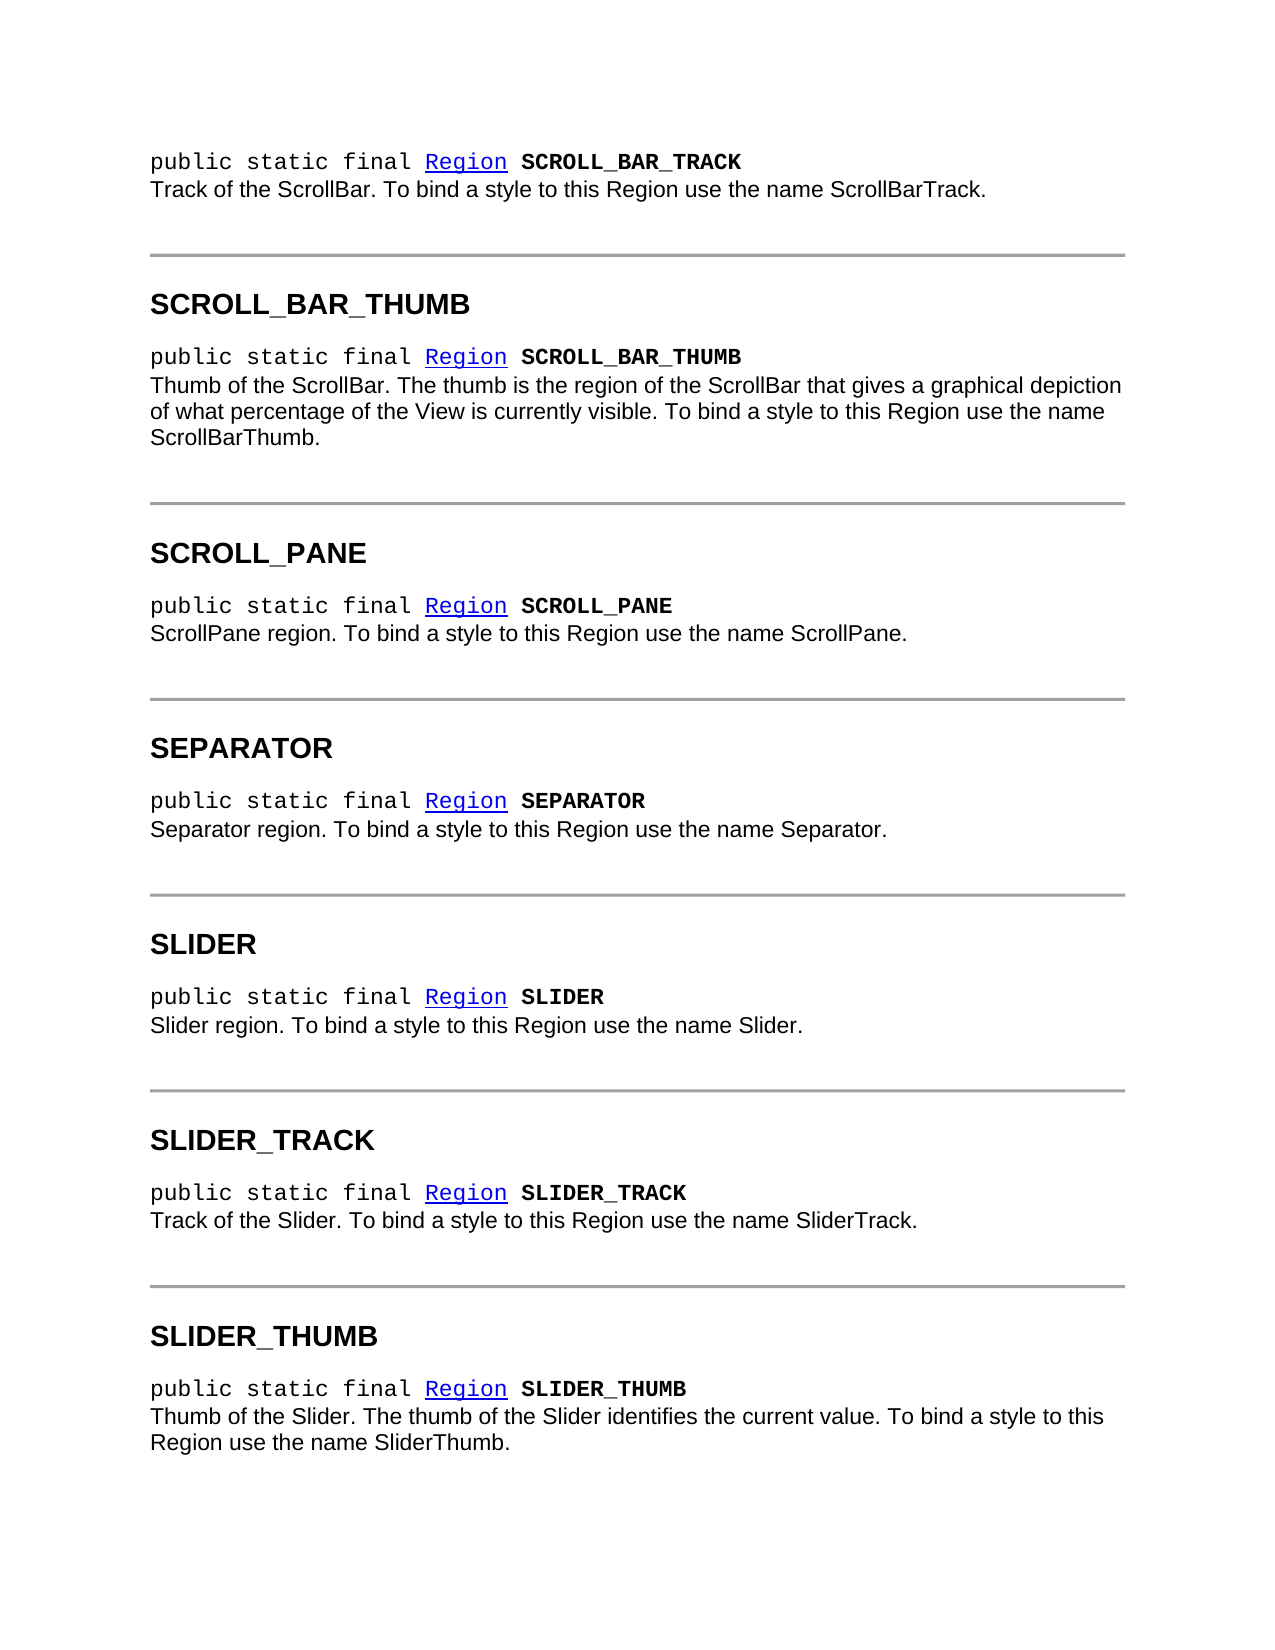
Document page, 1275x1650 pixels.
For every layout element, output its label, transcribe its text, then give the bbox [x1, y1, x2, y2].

subtitle SLIDER_TRACK [150, 1093, 1125, 1156]
text public static final Region SCROLL_BAR_THUMB [150, 346, 1125, 372]
text public static final Region SLIDER_THUMB [150, 1377, 1125, 1403]
text Track of the Slider. To bind a style to this Region use the name SliderTrack. [150, 1207, 1125, 1234]
text Slider region. To bind a style to this Region use the name Slider. [150, 1012, 1125, 1038]
subtitle SEPARATOR [150, 701, 1125, 765]
text public static final Region SLIDER [150, 986, 1125, 1012]
text Track of the ScrollBar. To bind a style to this Region use the name ScrollBarTrack. [150, 176, 1125, 202]
text Thumb of the Slider. The thumb of the Slider identifies the current value. To bind a style to this Region use the name SliderThumb. [150, 1403, 1125, 1456]
text Thumb of the ScrollBar. The thumb is the region of the ScrollBar that gives a graphical depiction of what percentage of the View is currently visible. To bind a style to this Region use the name ScrollBarThumb. [150, 372, 1125, 451]
text public static final Region SLIDER_TRACK [150, 1181, 1125, 1207]
subtitle SCROLL_BAR_THUMB [150, 257, 1125, 321]
subtitle SCROLL_PANE [150, 506, 1125, 569]
subtitle SLIDER_THUMB [150, 1289, 1125, 1352]
text Separator region. To bind a style to this Region use the name Separator. [150, 816, 1125, 842]
subtitle SLIDER [150, 897, 1125, 961]
text public static final Region SEPARATOR [150, 790, 1125, 816]
text public static final Region SCROLL_PANE [150, 594, 1125, 620]
text public static final Region SCROLL_BAR_TRACK [150, 150, 1125, 176]
text ScrollPane region. To bind a style to this Region use the name ScrollPane. [150, 620, 1125, 646]
